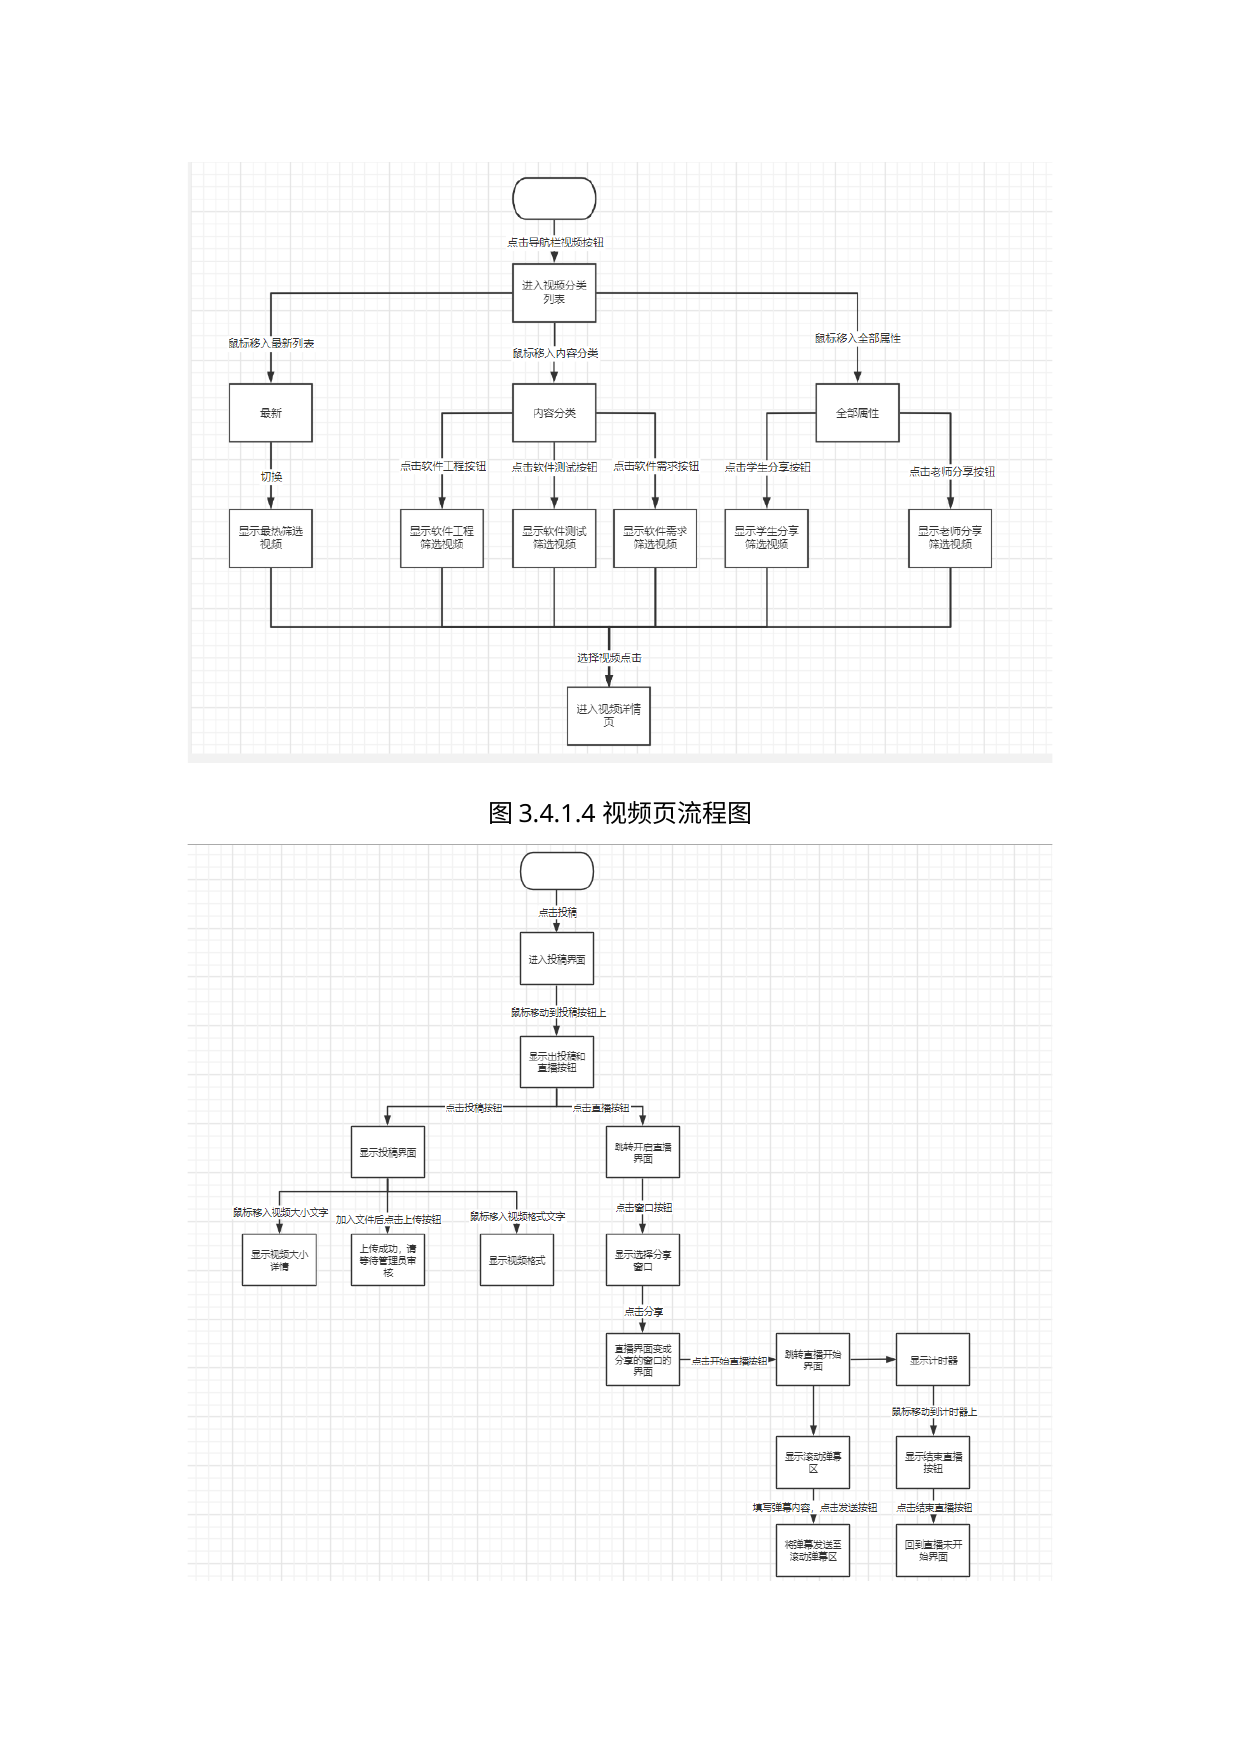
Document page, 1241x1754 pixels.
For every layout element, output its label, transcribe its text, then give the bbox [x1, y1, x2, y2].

list 图3.4.1.4 视频页流程图 [187, 779, 1053, 844]
picture [187, 844, 1053, 1581]
picture [187, 162, 1053, 763]
